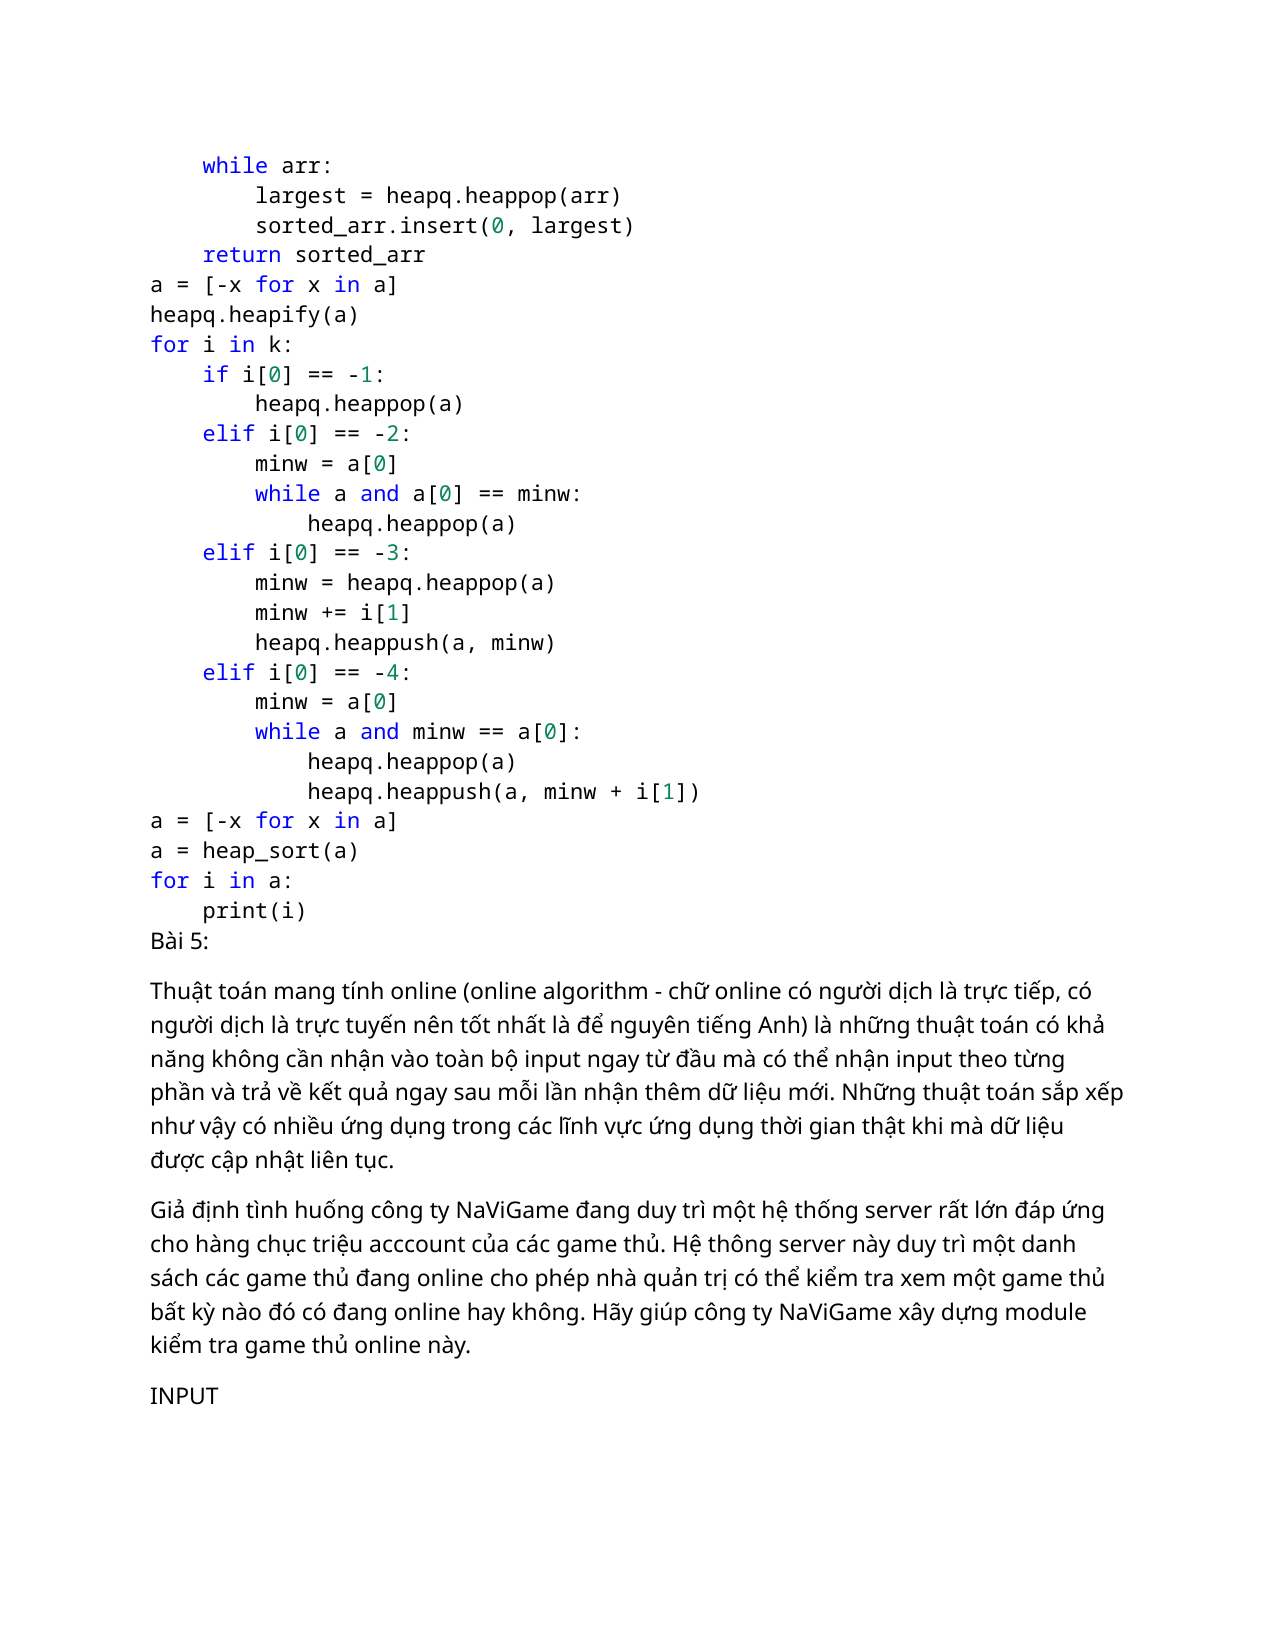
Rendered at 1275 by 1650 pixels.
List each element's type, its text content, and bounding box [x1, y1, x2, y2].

text largest = heapq.heappop(arr) [150, 180, 1125, 209]
text if i[0] == -1: [150, 358, 1125, 388]
text print(i) [150, 895, 1125, 924]
text for i in a: [150, 865, 1125, 895]
text heapq.heappush(a, minw) [150, 627, 1125, 656]
text while a and a[0] == minw: [150, 478, 1125, 507]
text elif i[0] == -2: [150, 418, 1125, 448]
text heapq.heappop(a) [150, 746, 1125, 776]
text heapq.heappop(a) [150, 388, 1125, 418]
text a = [-x for x in a] [150, 805, 1125, 835]
text heapq.heappop(a) [150, 507, 1125, 537]
text sorted_arr.insert(0, largest) [150, 209, 1125, 239]
text Giả định tình huống công ty NaViGame đang duy trì một hệ thống server rất lớn đáp ứng cho hàng chục triệu acccount của các game thủ. Hệ thông server này duy trì một danh sách các game thủ đang online cho phép nhà quản trị có thể kiểm tra xem một game thủ bất kỳ nào đó có đang online hay không. Hãy giúp công ty NaViGame xây dựng module kiểm tra game thủ online này. [150, 1194, 1125, 1360]
text elif i[0] == -4: [150, 656, 1125, 686]
text heapq.heappush(a, minw + i[1]) [150, 776, 1125, 805]
text a = [-x for x in a] [150, 269, 1125, 299]
text minw += i[1] [150, 597, 1125, 627]
text a = heap_sort(a) [150, 835, 1125, 865]
text while arr: [150, 150, 1125, 180]
text minw = a[0] [150, 448, 1125, 478]
text Thuật toán mang tính online (online algorithm - chữ online có người dịch là trực tiếp, có người dịch là trực tuyến nên tốt nhất là để nguyên tiếng Anh) là những thuật toán có khả năng không cần nhận vào toàn bộ input ngay từ đầu mà có thể nhận input theo từng phần và trả về kết quả ngay sau mỗi lần nhận thêm dữ liệu mới. Những thuật toán sắp xếp như vậy có nhiều ứng dụng trong các lĩnh vực ứng dụng thời gian thật khi mà dữ liệu được cập nhật liên tục. [150, 975, 1125, 1175]
text for i in k: [150, 329, 1125, 358]
text minw = heapq.heappop(a) [150, 567, 1125, 597]
text minw = a[0] [150, 686, 1125, 716]
text return sorted_arr [150, 239, 1125, 269]
text elif i[0] == -3: [150, 537, 1125, 567]
text while a and minw == a[0]: [150, 716, 1125, 746]
text Bài 5: [150, 924, 1125, 956]
text heapq.heapify(a) [150, 299, 1125, 329]
text INPUT [150, 1379, 1125, 1411]
